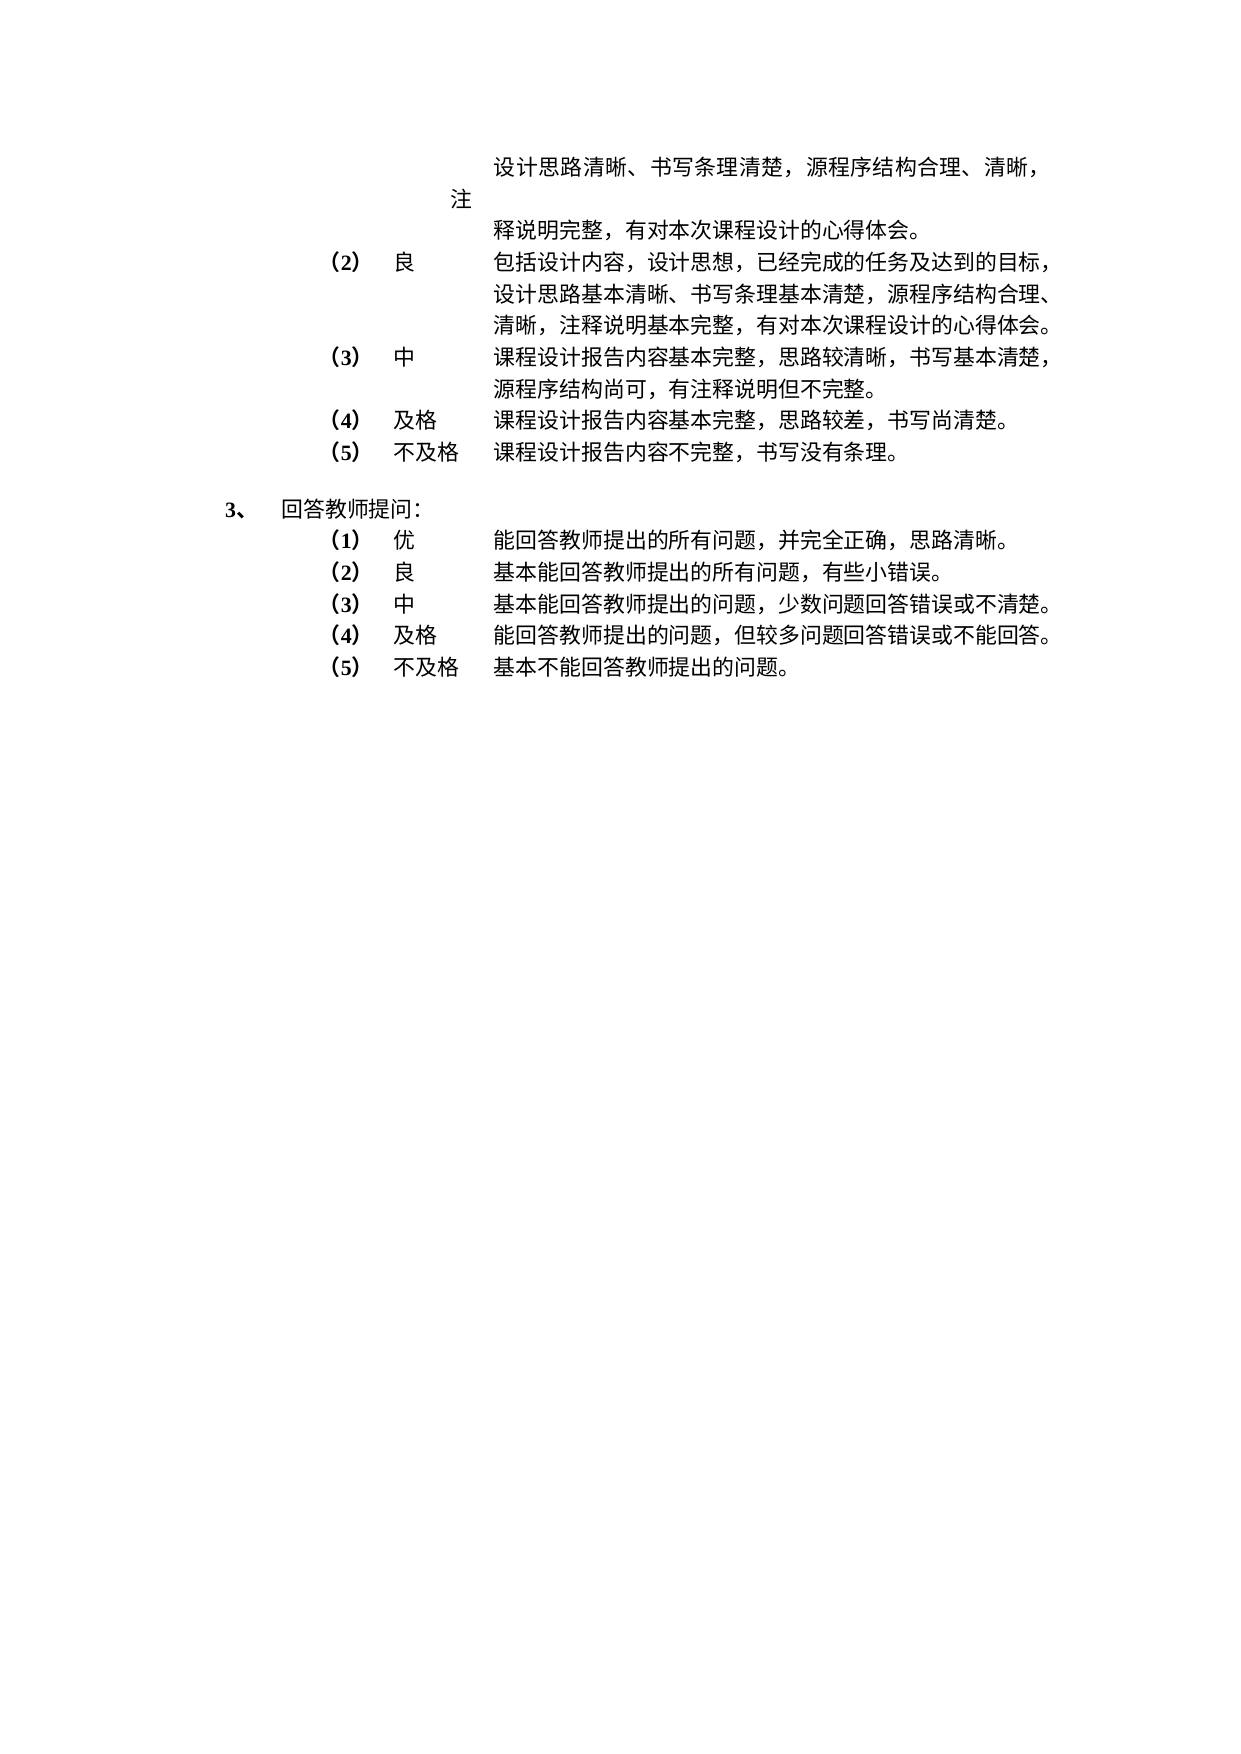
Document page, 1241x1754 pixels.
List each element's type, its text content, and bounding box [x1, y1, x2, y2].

list 及格 课程设计报告内容基本完整，思路较差，书写尚清楚。 [319, 403, 1053, 435]
text 设计思路基本清晰、书写条理基本清楚，源程序结构合理、 [450, 277, 1053, 308]
list 中 课程设计报告内容基本完整，思路较清晰，书写基本清楚， [319, 340, 1053, 372]
list 回答教师提问： [225, 492, 1053, 523]
text 设计思路清晰、书写条理清楚，源程序结构合理、清晰，注 [450, 150, 1053, 213]
text 清晰，注释说明基本完整，有对本次课程设计的心得体会。 [450, 308, 1053, 340]
list 及格 能回答教师提出的问题，但较多问题回答错误或不能回答。 [319, 618, 1053, 650]
list 不及格 基本不能回答教师提出的问题。 [319, 650, 1053, 682]
text 源程序结构尚可，有注释说明但不完整。 [450, 372, 1053, 403]
text 释说明完整，有对本次课程设计的心得体会。 [450, 213, 1053, 245]
list 良 包括设计内容，设计思想，已经完成的任务及达到的目标， [319, 245, 1053, 277]
list 良 基本能回答教师提出的所有问题，有些小错误。 [319, 555, 1053, 587]
list 中 基本能回答教师提出的问题，少数问题回答错误或不清楚。 [319, 587, 1053, 618]
list 优 能回答教师提出的所有问题，并完全正确，思路清晰。 [319, 523, 1053, 555]
list 不及格 课程设计报告内容不完整，书写没有条理。 [319, 435, 1053, 467]
